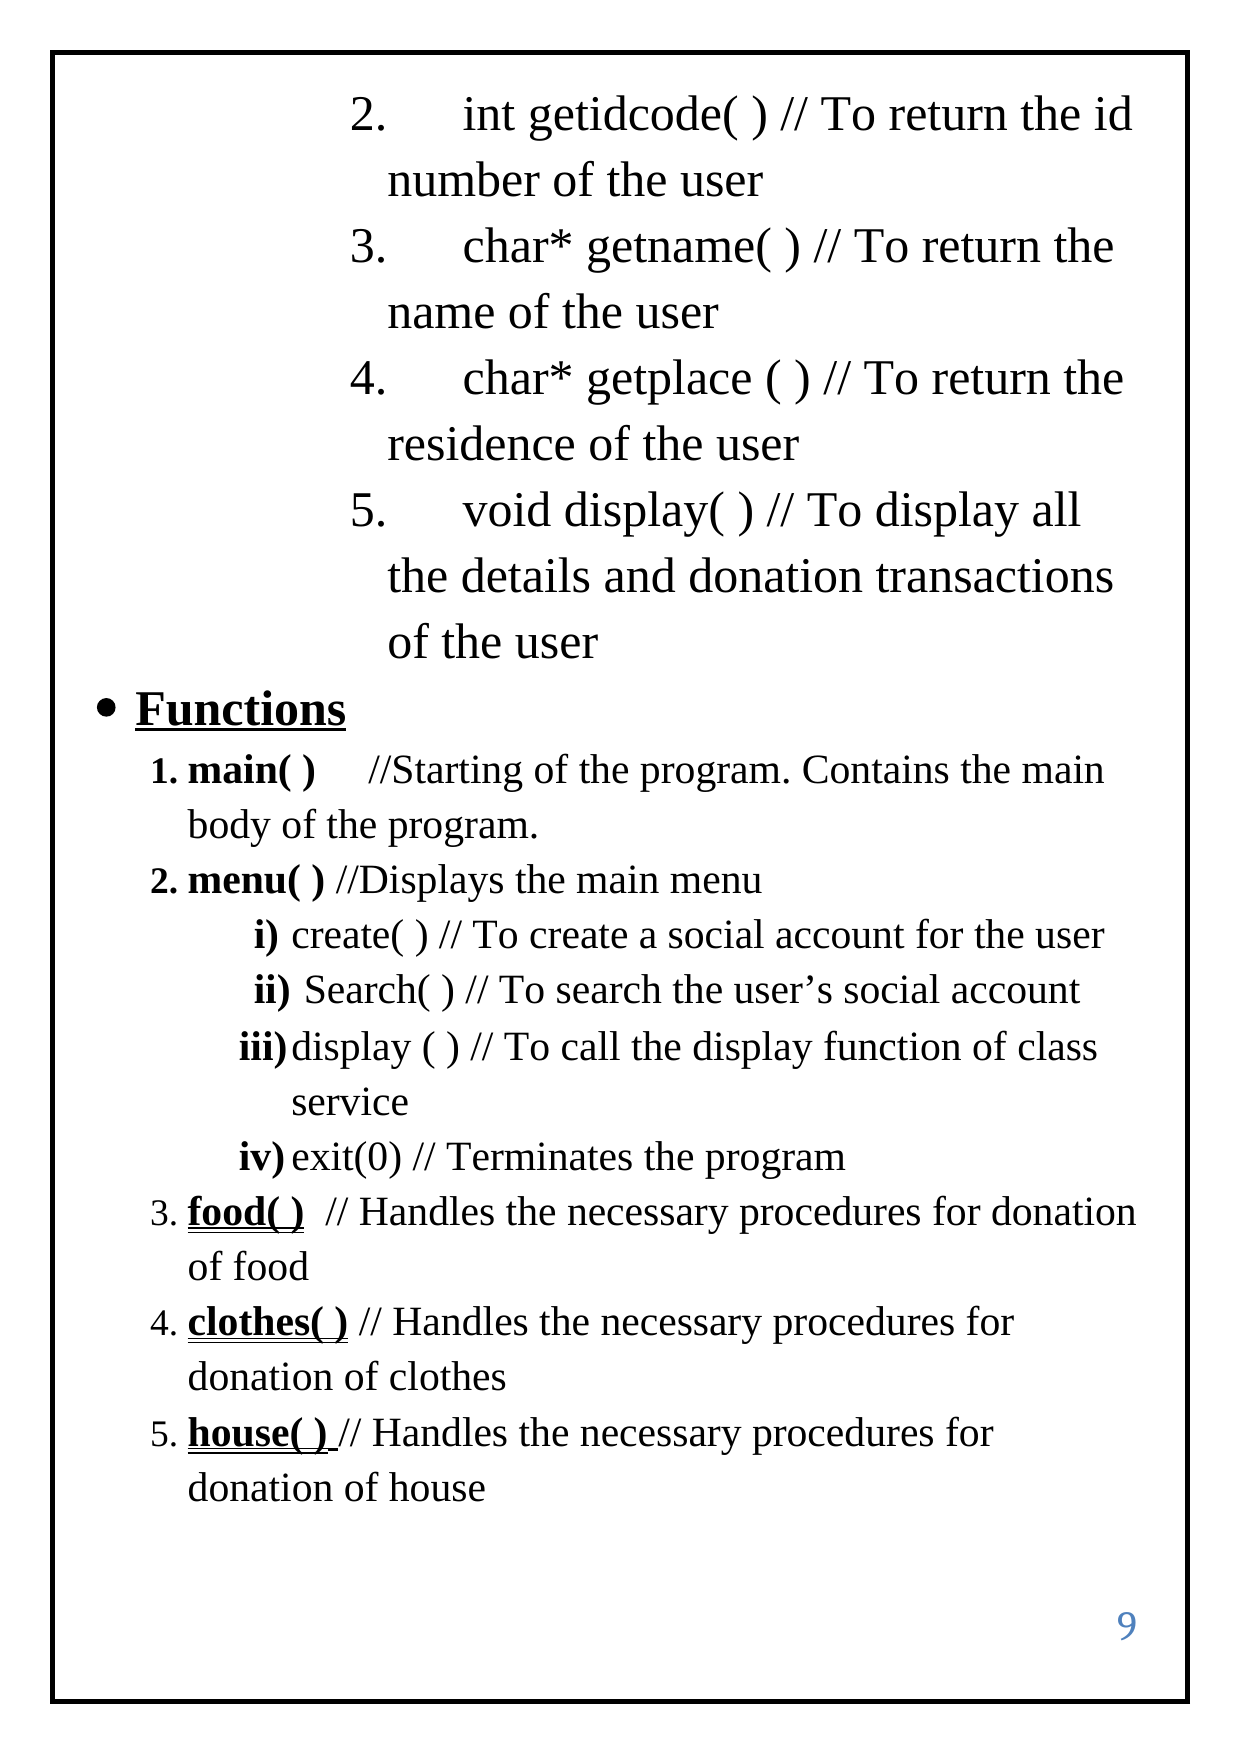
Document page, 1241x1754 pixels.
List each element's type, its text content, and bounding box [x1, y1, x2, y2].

list house( ) // Handles the necessary procedures for donation of house [150, 1407, 1146, 1510]
list display ( ) // To call the display function of class service [239, 1021, 1146, 1124]
list void display( ) // To display all the details and donation transactions of the user [349, 480, 1146, 670]
list exit(0) // Terminates the program [239, 1131, 1146, 1179]
list menu( ) //Displays the main menu [150, 854, 1146, 902]
list int getidcode( ) // To return the id number of the user [349, 84, 1146, 207]
list char* getname( ) // To return the name of the user [349, 216, 1146, 339]
list create( ) // To create a social account for the user [253, 910, 1146, 958]
list Search( ) // To search the user’s social account [253, 965, 1146, 1013]
list clothes( ) // Handles the necessary procedures for donation of clothes [150, 1297, 1146, 1400]
list main( ) //Starting of the program. Contains the main body of the program. [150, 744, 1146, 847]
list food( ) // Handles the necessary procedures for donation of food [150, 1187, 1146, 1289]
list Functions [98, 678, 1146, 736]
list char* getplace ( ) // To return the residence of the user [349, 348, 1146, 472]
